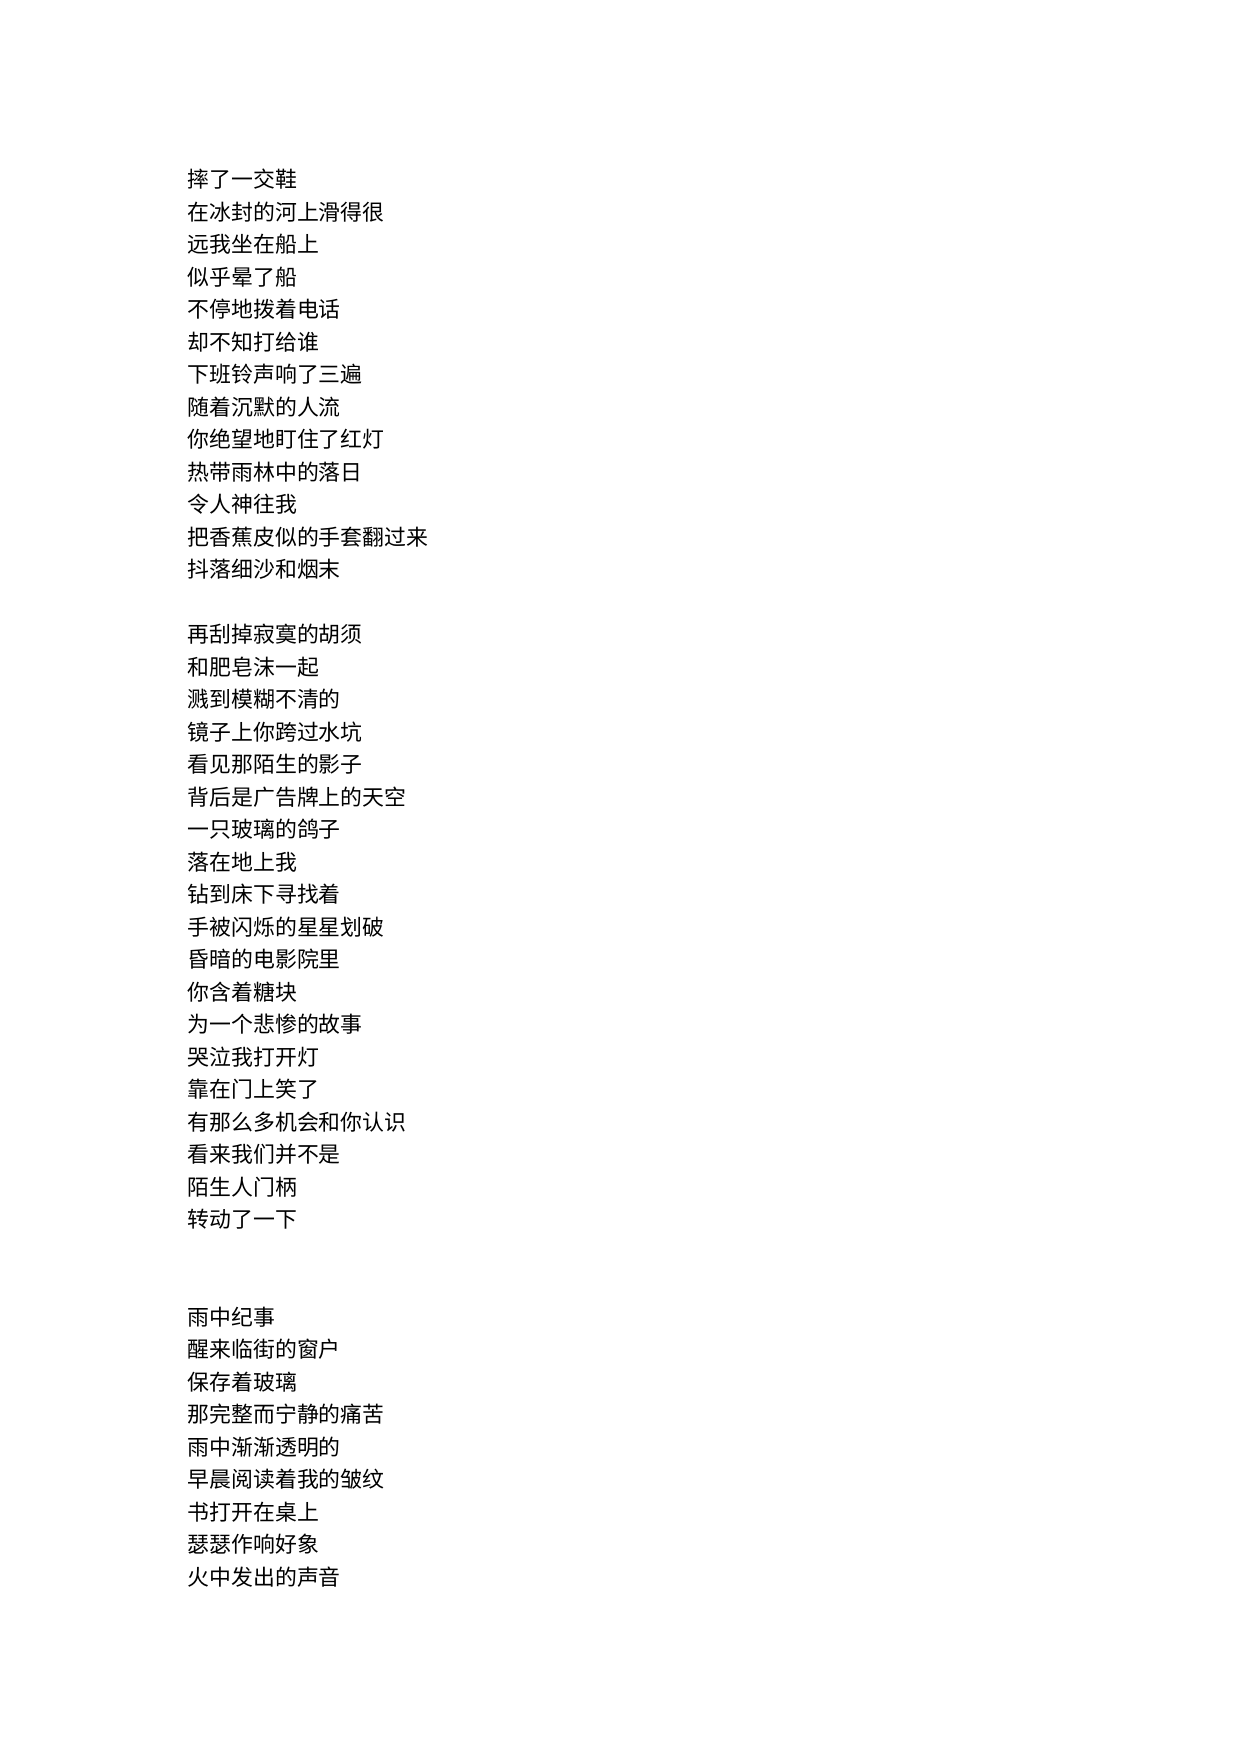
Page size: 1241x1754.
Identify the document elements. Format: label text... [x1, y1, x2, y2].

text 不停地拨着电话 [187, 292, 1053, 324]
text 靠在门上笑了 [187, 1072, 1053, 1104]
text 一只玻璃的鸽子 [187, 812, 1053, 844]
text 醒来临街的窗户 [187, 1332, 1053, 1364]
text 抖落细沙和烟末 [187, 552, 1053, 584]
text 雨中渐渐透明的 [187, 1429, 1053, 1462]
text 火中发出的声音 [187, 1559, 1053, 1592]
text 却不知打给谁 [187, 324, 1053, 357]
text 在冰封的河上滑得很 [187, 194, 1053, 227]
text 你绝望地盯住了红灯 [187, 422, 1053, 454]
text 令人神往我 [187, 487, 1053, 519]
text 瑟瑟作响好象 [187, 1527, 1053, 1559]
text 为一个悲惨的故事 [187, 1007, 1053, 1039]
text 落在地上我 [187, 844, 1053, 877]
text 有那么多机会和你认识 [187, 1104, 1053, 1137]
text 摔了一交鞋 [187, 162, 1053, 194]
text 和肥皂沫一起 [187, 649, 1053, 682]
text 镜子上你跨过水坑 [187, 714, 1053, 747]
text 钻到床下寻找着 [187, 877, 1053, 909]
text 雨中纪事 [187, 1299, 1053, 1332]
text 远我坐在船上 [187, 227, 1053, 259]
text 书打开在桌上 [187, 1494, 1053, 1527]
text 昏暗的电影院里 [187, 942, 1053, 974]
text 保存着玻璃 [187, 1364, 1053, 1397]
text 手被闪烁的星星划破 [187, 909, 1053, 942]
text 早晨阅读着我的皱纹 [187, 1462, 1053, 1494]
text 把香蕉皮似的手套翻过来 [187, 519, 1053, 552]
text 似乎晕了船 [187, 259, 1053, 292]
text 看来我们并不是 [187, 1137, 1053, 1169]
text 你含着糖块 [187, 974, 1053, 1007]
text 随着沉默的人流 [187, 389, 1053, 422]
text 陌生人门柄 [187, 1169, 1053, 1202]
text 下班铃声响了三遍 [187, 357, 1053, 389]
text 溅到模糊不清的 [187, 682, 1053, 714]
text 看见那陌生的影子 [187, 747, 1053, 779]
text 转动了一下 [187, 1202, 1053, 1234]
text 再刮掉寂寞的胡须 [187, 617, 1053, 649]
text 热带雨林中的落日 [187, 454, 1053, 487]
text 哭泣我打开灯 [187, 1039, 1053, 1072]
text 那完整而宁静的痛苦 [187, 1397, 1053, 1429]
text 背后是广告牌上的天空 [187, 779, 1053, 812]
